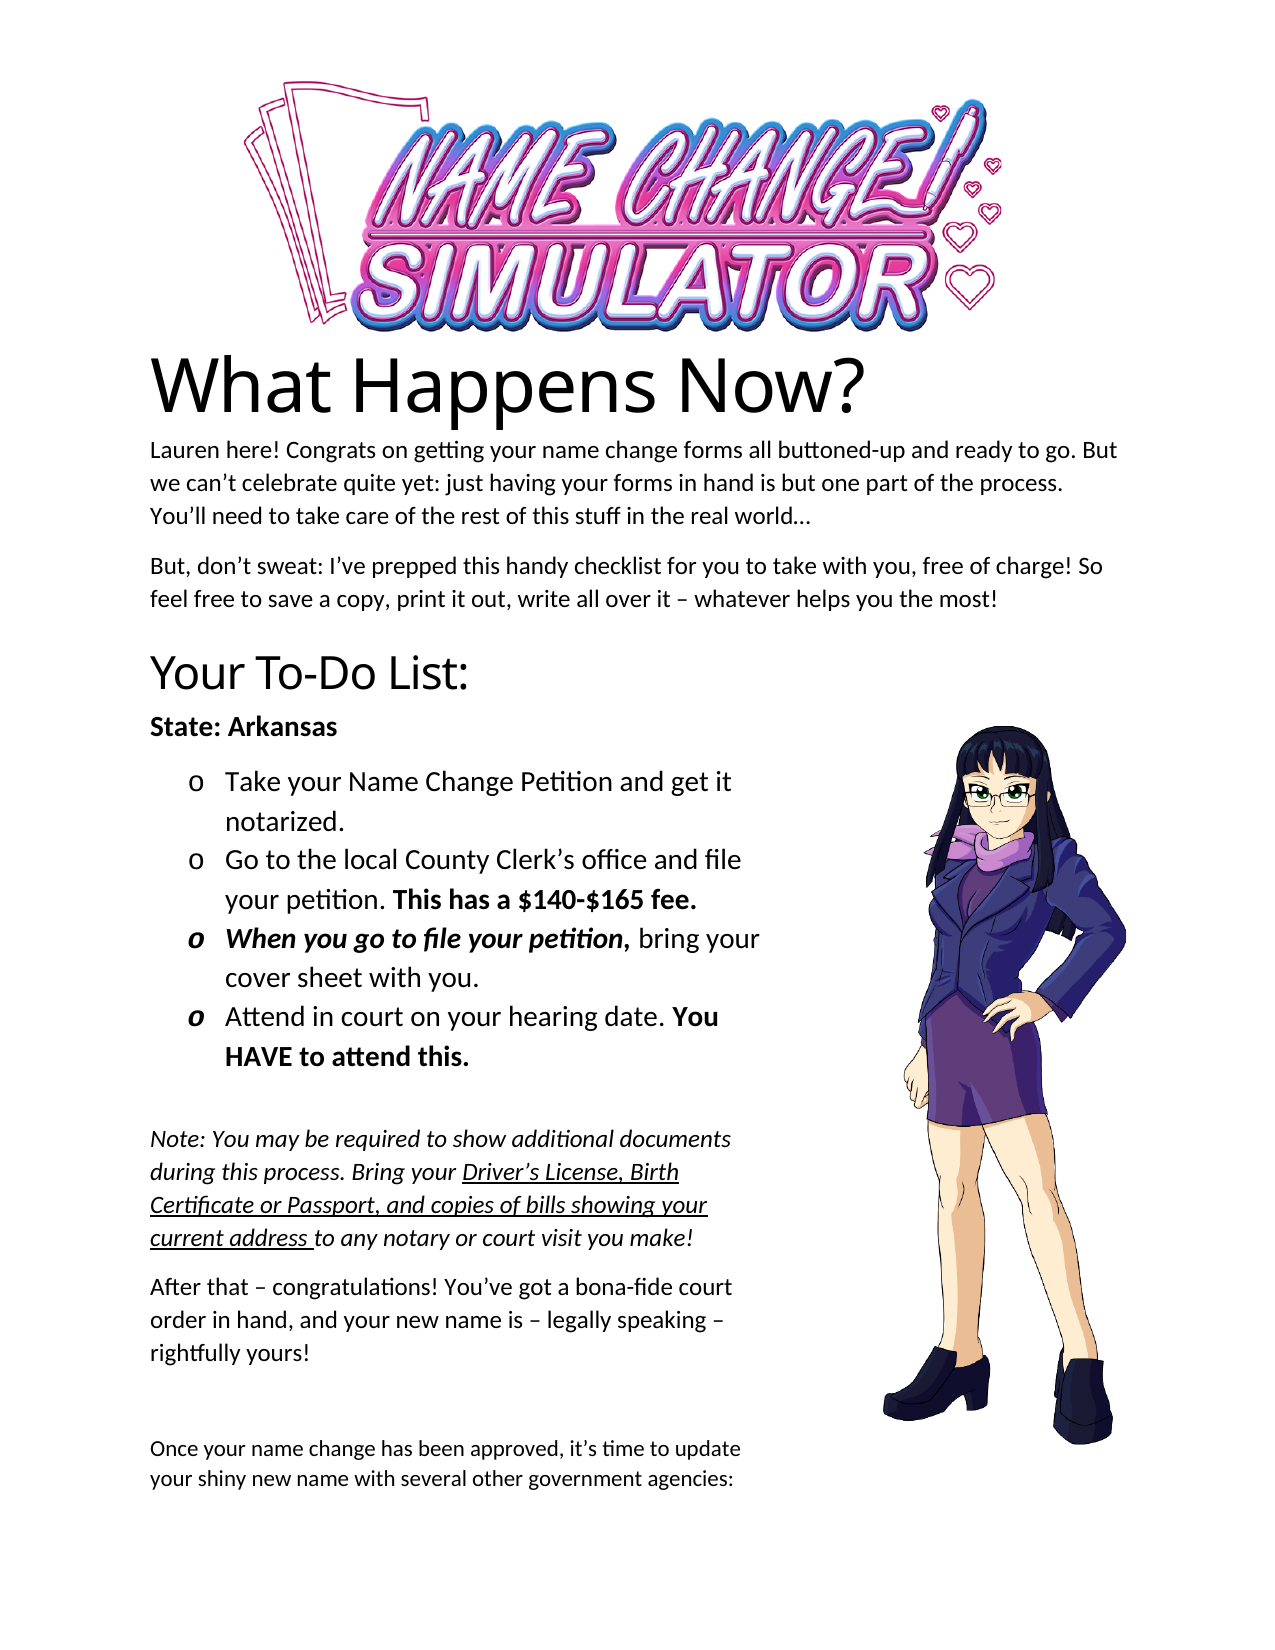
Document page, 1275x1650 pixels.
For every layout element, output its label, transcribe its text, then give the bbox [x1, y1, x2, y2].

list Take your Name Change Petition and get it notarized. [187, 763, 792, 838]
subtitle Your To-Do List: [150, 641, 1125, 703]
picture [243, 81, 1002, 333]
list Attend in court on your hearing date. You HAVE to attend this. [187, 998, 792, 1073]
text Lauren here! Congrats on getting your name change forms all buttoned-up and ready to go. But we can’t celebrate quite yet: just having your forms in hand is but one part of the process. You’ll need to take care of the rest of this stuff in the real world… [150, 434, 1125, 531]
list Go to the local County Clerk’s office and file your petition. This has a $140-$165 fee. [187, 841, 792, 917]
list When you go to file your petition, bring your cover sheet with you. [187, 920, 792, 995]
text After that – congratulations! You’ve got a bona-fide court order in hand, and your new name is – legally speaking – rightfully yours! [150, 1272, 792, 1368]
picture [792, 726, 1127, 1445]
text Note: You may be required to show additional documents during this process. Bring your Driver’s License, Birth Certificate or Passport, and copies of bills showing your current address to any notary or court visit you make! [150, 1123, 792, 1252]
title What Happens Now? [150, 150, 1125, 434]
text But, don’t sweat: I’ve prepped this handy checklist for you to take with you, free of charge! So feel free to save a copy, print it out, write all over it – whatever helps you the most! [150, 550, 1125, 613]
text State: Arkansas [150, 708, 1125, 743]
text Once your name change has been approved, it’s time to update your shiny new name with several other government agencies: [150, 1434, 1125, 1492]
